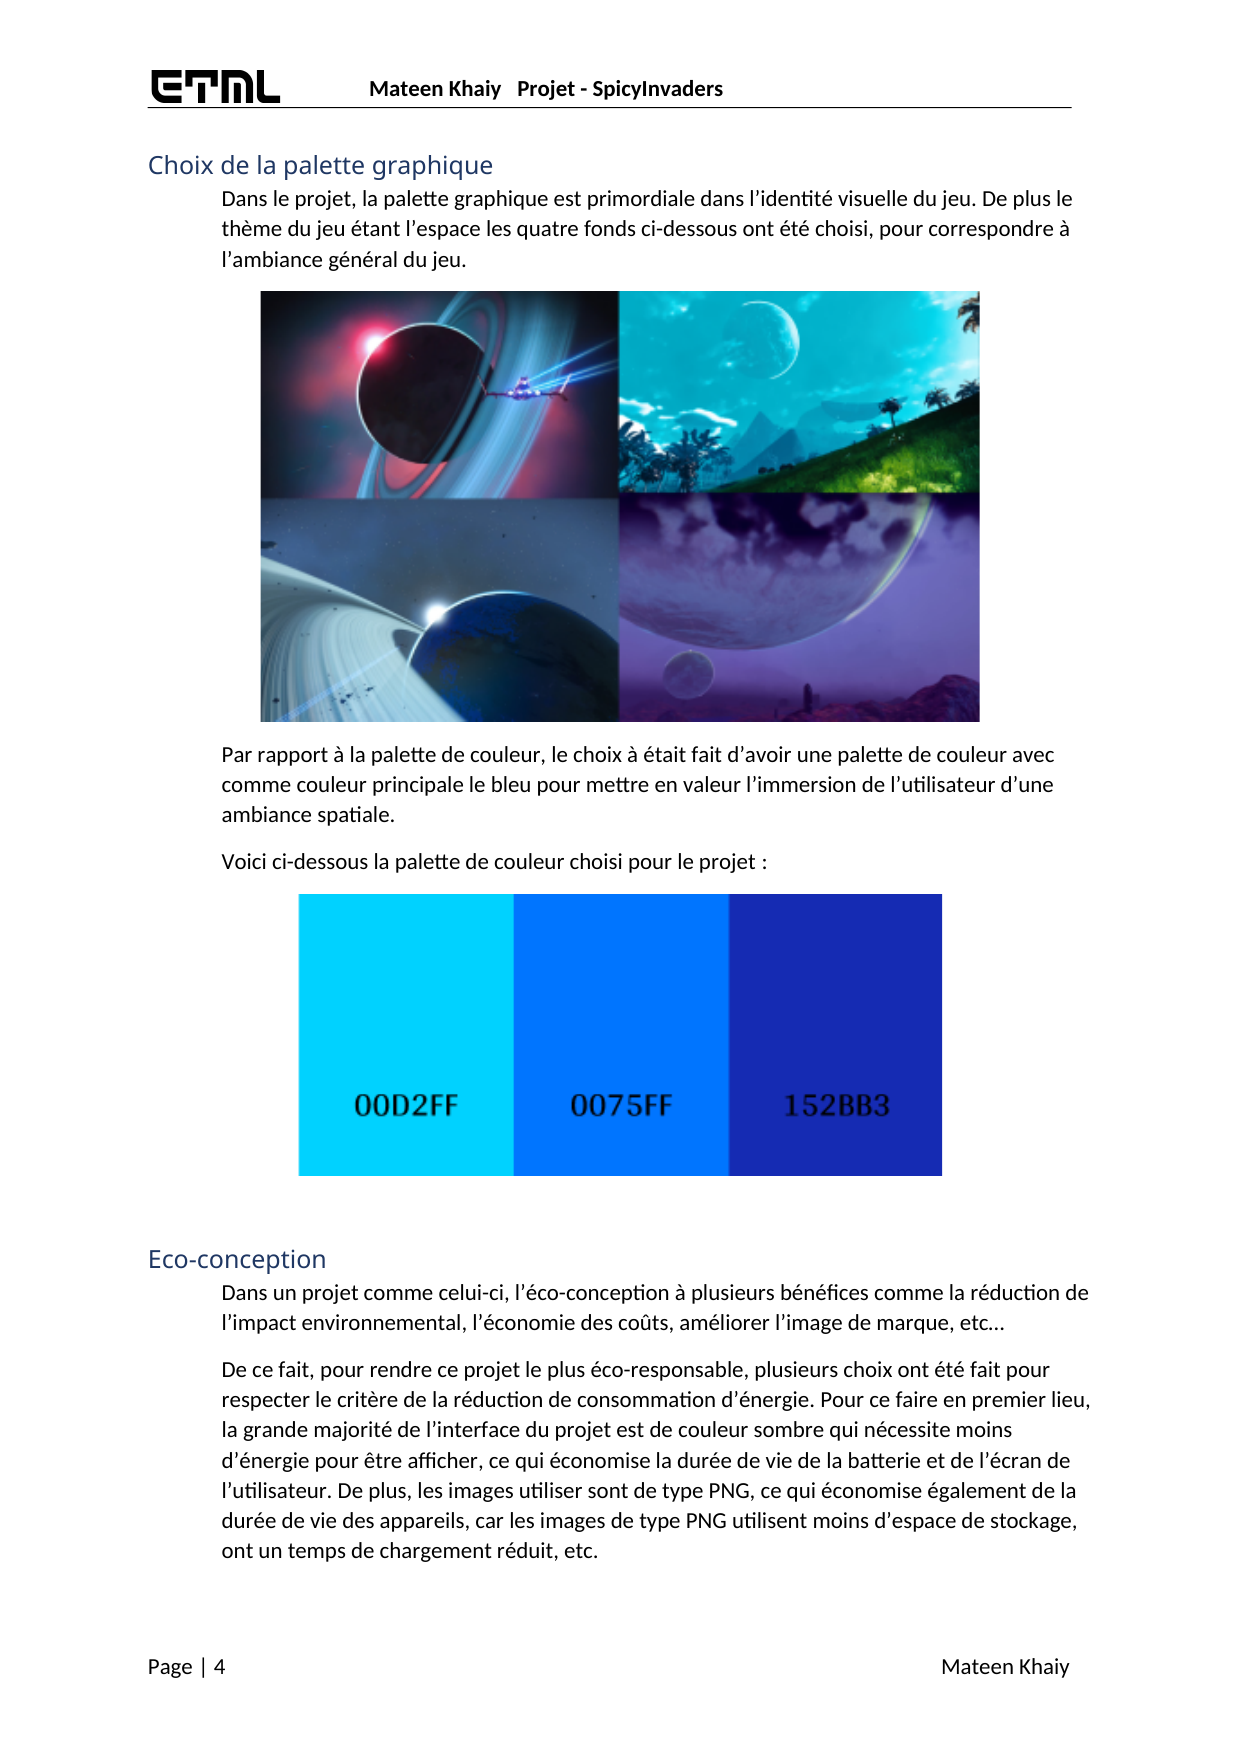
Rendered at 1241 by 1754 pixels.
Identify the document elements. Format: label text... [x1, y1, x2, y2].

subtitle Choix de la palette graphique [148, 148, 1093, 182]
text Voici ci-dessous la palette de couleur choisi pour le projet : [148, 847, 1093, 876]
subtitle Eco-conception [148, 1241, 1093, 1275]
picture [260, 291, 980, 722]
text Par rapport à la palette de couleur, le choix à était fait d’avoir une palette de couleur avec comme couleur principale le bleu pour mettre en valeur l’immersion de l’utilisateur d’une ambiance spatiale. [221, 740, 1093, 829]
picture [151, 70, 281, 103]
picture [515, 894, 943, 1176]
picture [298, 894, 512, 1176]
text De ce fait, pour rendre ce projet le plus éco-responsable, plusieurs choix ont été fait pour respecter le critère de la réduction de consommation d’énergie. Pour ce faire en premier lieu, la grande majorité de l’interface du projet est de couleur sombre qui nécessite moins d’énergie pour être afficher, ce qui économise la durée de vie de la batterie et de l’écran de l’utilisateur. De plus, les images utiliser sont de type PNG, ce qui économise également de la durée de vie des appareils, car les images de type PNG utilisent moins d’espace de stockage, ont un temps de chargement réduit, etc. [221, 1355, 1093, 1564]
text Dans le projet, la palette graphique est primordiale dans l’identité visuelle du jeu. De plus le thème du jeu étant l’espace les quatre fonds ci-dessous ont été choisi, pour correspondre à l’ambiance général du jeu. [221, 184, 1093, 273]
text Dans un projet comme celui-ci, l’éco-conception à plusieurs bénéfices comme la réduction de l’impact environnemental, l’économie des coûts, améliorer l’image de marque, etc… [221, 1278, 1093, 1336]
